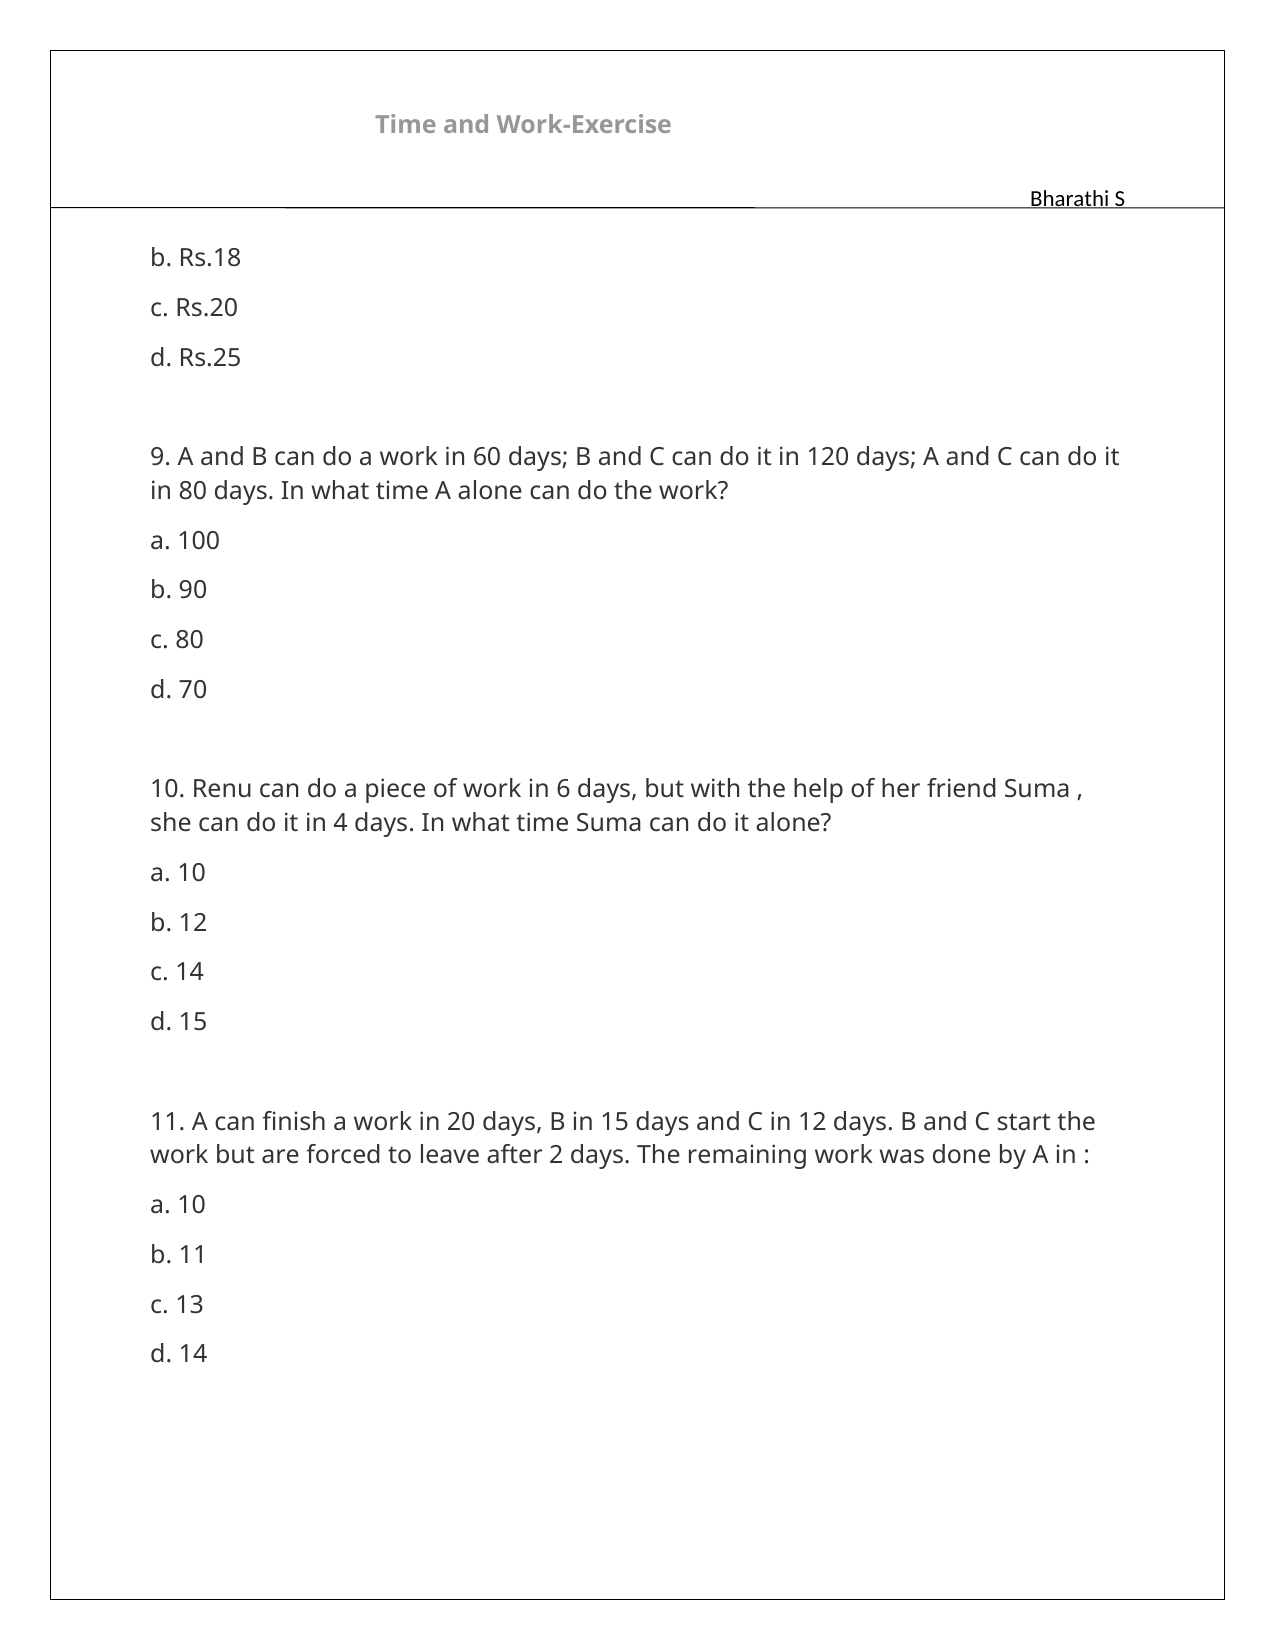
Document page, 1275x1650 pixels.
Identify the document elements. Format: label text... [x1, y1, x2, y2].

text d. 15 [150, 1004, 1125, 1038]
text a. 10 [150, 1187, 1125, 1221]
text c. 14 [150, 954, 1125, 988]
text b. 11 [150, 1237, 1125, 1271]
text 10. Renu can do a piece of work in 6 days, but with the help of her friend Suma , she can do it in 4 days. In what time Suma can do it alone? [150, 771, 1125, 839]
text c. 13 [150, 1286, 1125, 1320]
text d. 70 [150, 672, 1125, 706]
text 9. A and B can do a work in 60 days; B and C can do it in 120 days; A and C can do it in 80 days. In what time A alone can do the work? [150, 439, 1125, 507]
text b. 12 [150, 904, 1125, 938]
text c. Rs.20 [150, 290, 1125, 324]
text 11. A can finish a work in 20 days, B in 15 days and C in 12 days. B and C start the work but are forced to leave after 2 days. The remaining work was done by A in : [150, 1103, 1125, 1171]
text d. 14 [150, 1336, 1125, 1370]
text b. Rs.18 [150, 240, 1125, 274]
text d. Rs.25 [150, 339, 1125, 373]
text b. 90 [150, 572, 1125, 606]
text a. 100 [150, 522, 1125, 557]
text c. 80 [150, 622, 1125, 656]
text a. 10 [150, 855, 1125, 889]
